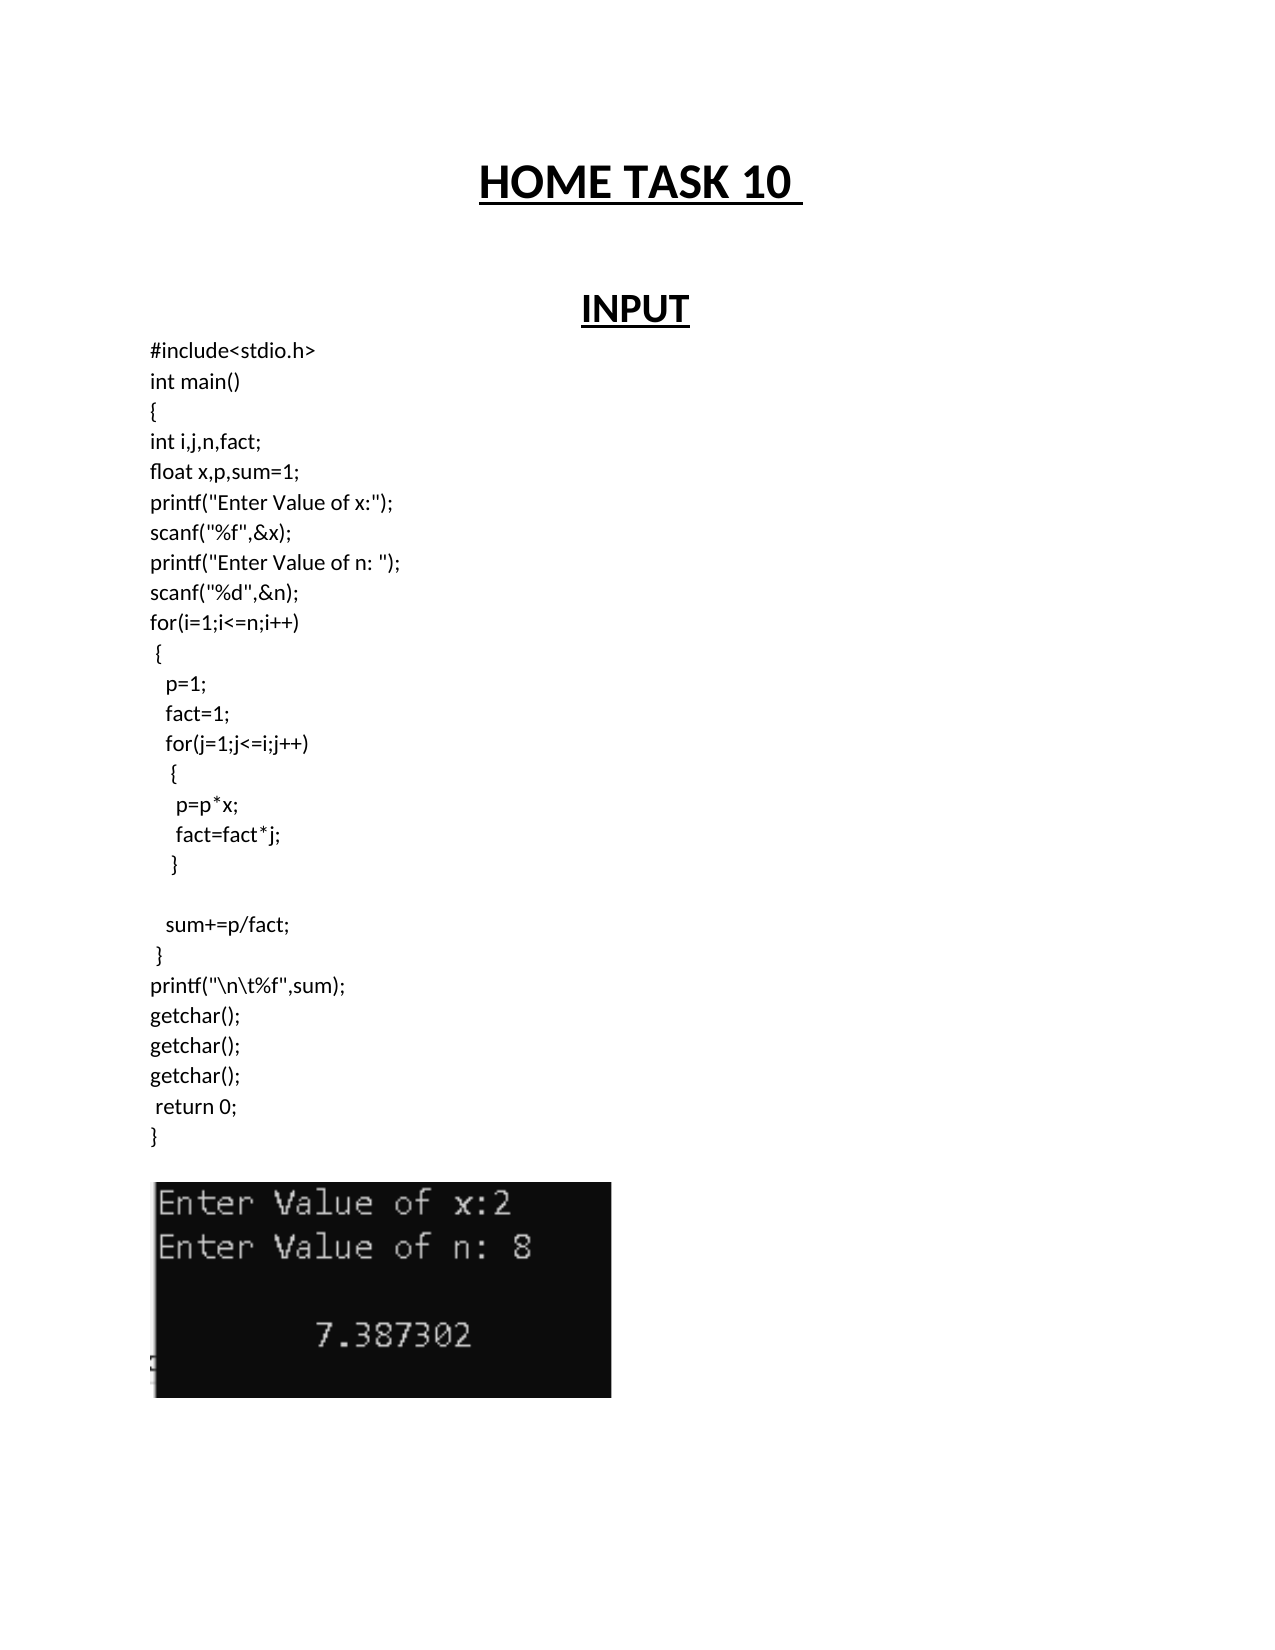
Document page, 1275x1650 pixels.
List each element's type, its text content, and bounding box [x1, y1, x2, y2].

text getchar(); [150, 1031, 1120, 1059]
text fact=1; [150, 699, 1120, 727]
text { [150, 639, 1120, 667]
text #include<stdio.h> [150, 337, 1120, 364]
text for(j=1;j<=i;j++) [150, 729, 1120, 757]
text scanf("%f",&x); [150, 518, 1120, 546]
text fact=fact*j; [150, 820, 1120, 848]
text getchar(); [150, 1062, 1120, 1089]
text p=p*x; [150, 790, 1120, 818]
text { [150, 397, 1120, 425]
text printf("Enter Value of n: "); [150, 548, 1120, 576]
text int main() [150, 367, 1120, 395]
text } [150, 941, 1120, 969]
picture [150, 1182, 612, 1398]
text scanf("%d",&n); [150, 578, 1120, 606]
text } [150, 1122, 1120, 1150]
text return 0; [150, 1092, 1120, 1120]
text sum+=p/fact; [150, 911, 1120, 938]
text float x,p,sum=1; [150, 457, 1120, 485]
text INPUT [150, 282, 1120, 332]
text printf("\n\t%f",sum); [150, 971, 1120, 999]
text int i,j,n,fact; [150, 427, 1120, 455]
text for(i=1;i<=n;i++) [150, 608, 1120, 636]
text HOME TASK 10 [150, 150, 1120, 211]
text { [150, 759, 1120, 787]
text p=1; [150, 669, 1120, 697]
text getchar(); [150, 1001, 1120, 1029]
text printf("Enter Value of x:"); [150, 488, 1120, 516]
text } [150, 850, 1120, 878]
